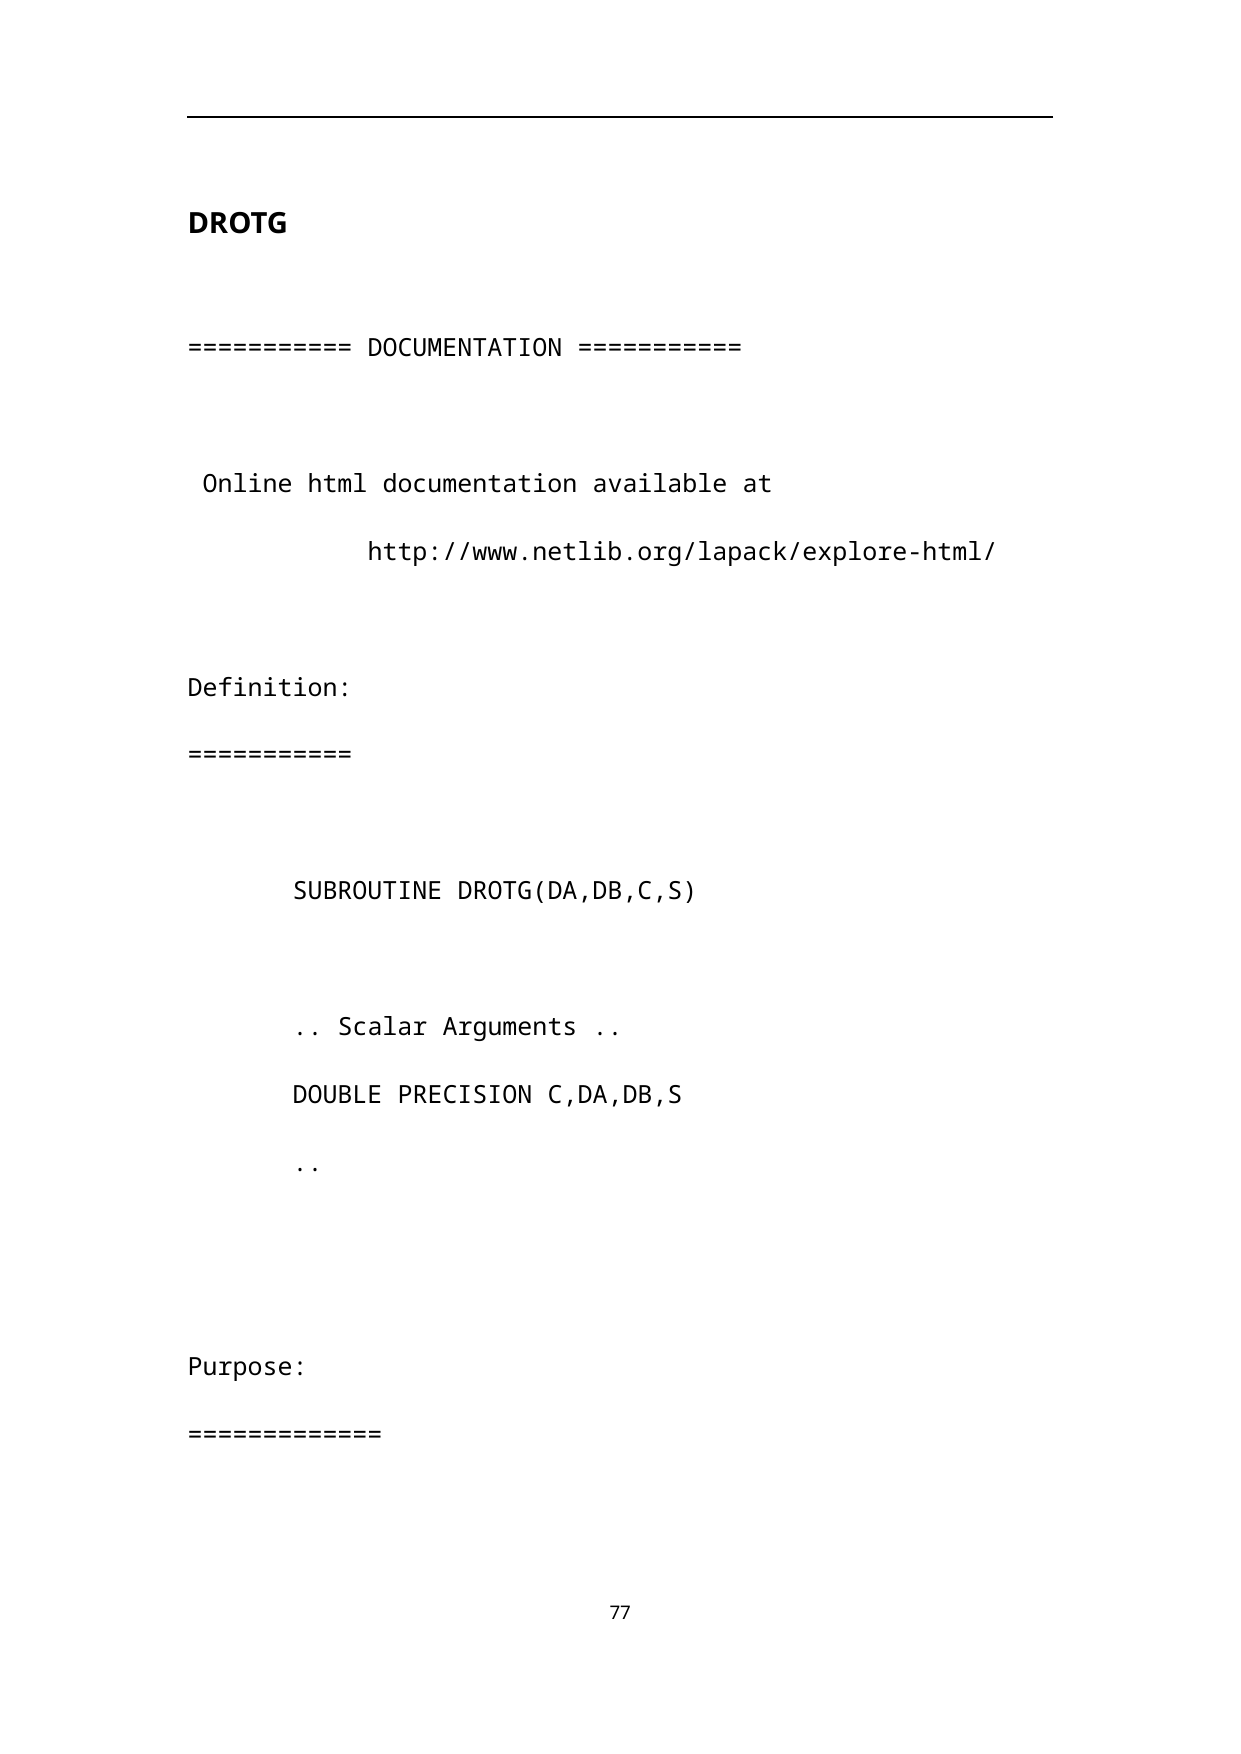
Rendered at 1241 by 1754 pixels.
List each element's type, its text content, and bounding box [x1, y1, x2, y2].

text Online html documentation available at [187, 448, 1053, 516]
text .. Scalar Arguments .. [187, 992, 1053, 1060]
text DOUBLE PRECISION C,DA,DB,S [187, 1060, 1053, 1128]
text =========== DOCUMENTATION =========== [187, 313, 1053, 381]
text http://www.netlib.org/lapack/explore-html/ [187, 516, 1053, 584]
subtitle DROTG [187, 189, 1053, 257]
text Purpose: [187, 1331, 1053, 1399]
text .. [187, 1128, 1053, 1196]
text SUBROUTINE DROTG(DA,DB,C,S) [187, 856, 1053, 924]
text Definition: [187, 652, 1053, 720]
text =========== [187, 720, 1053, 788]
text ============= [187, 1399, 1053, 1467]
